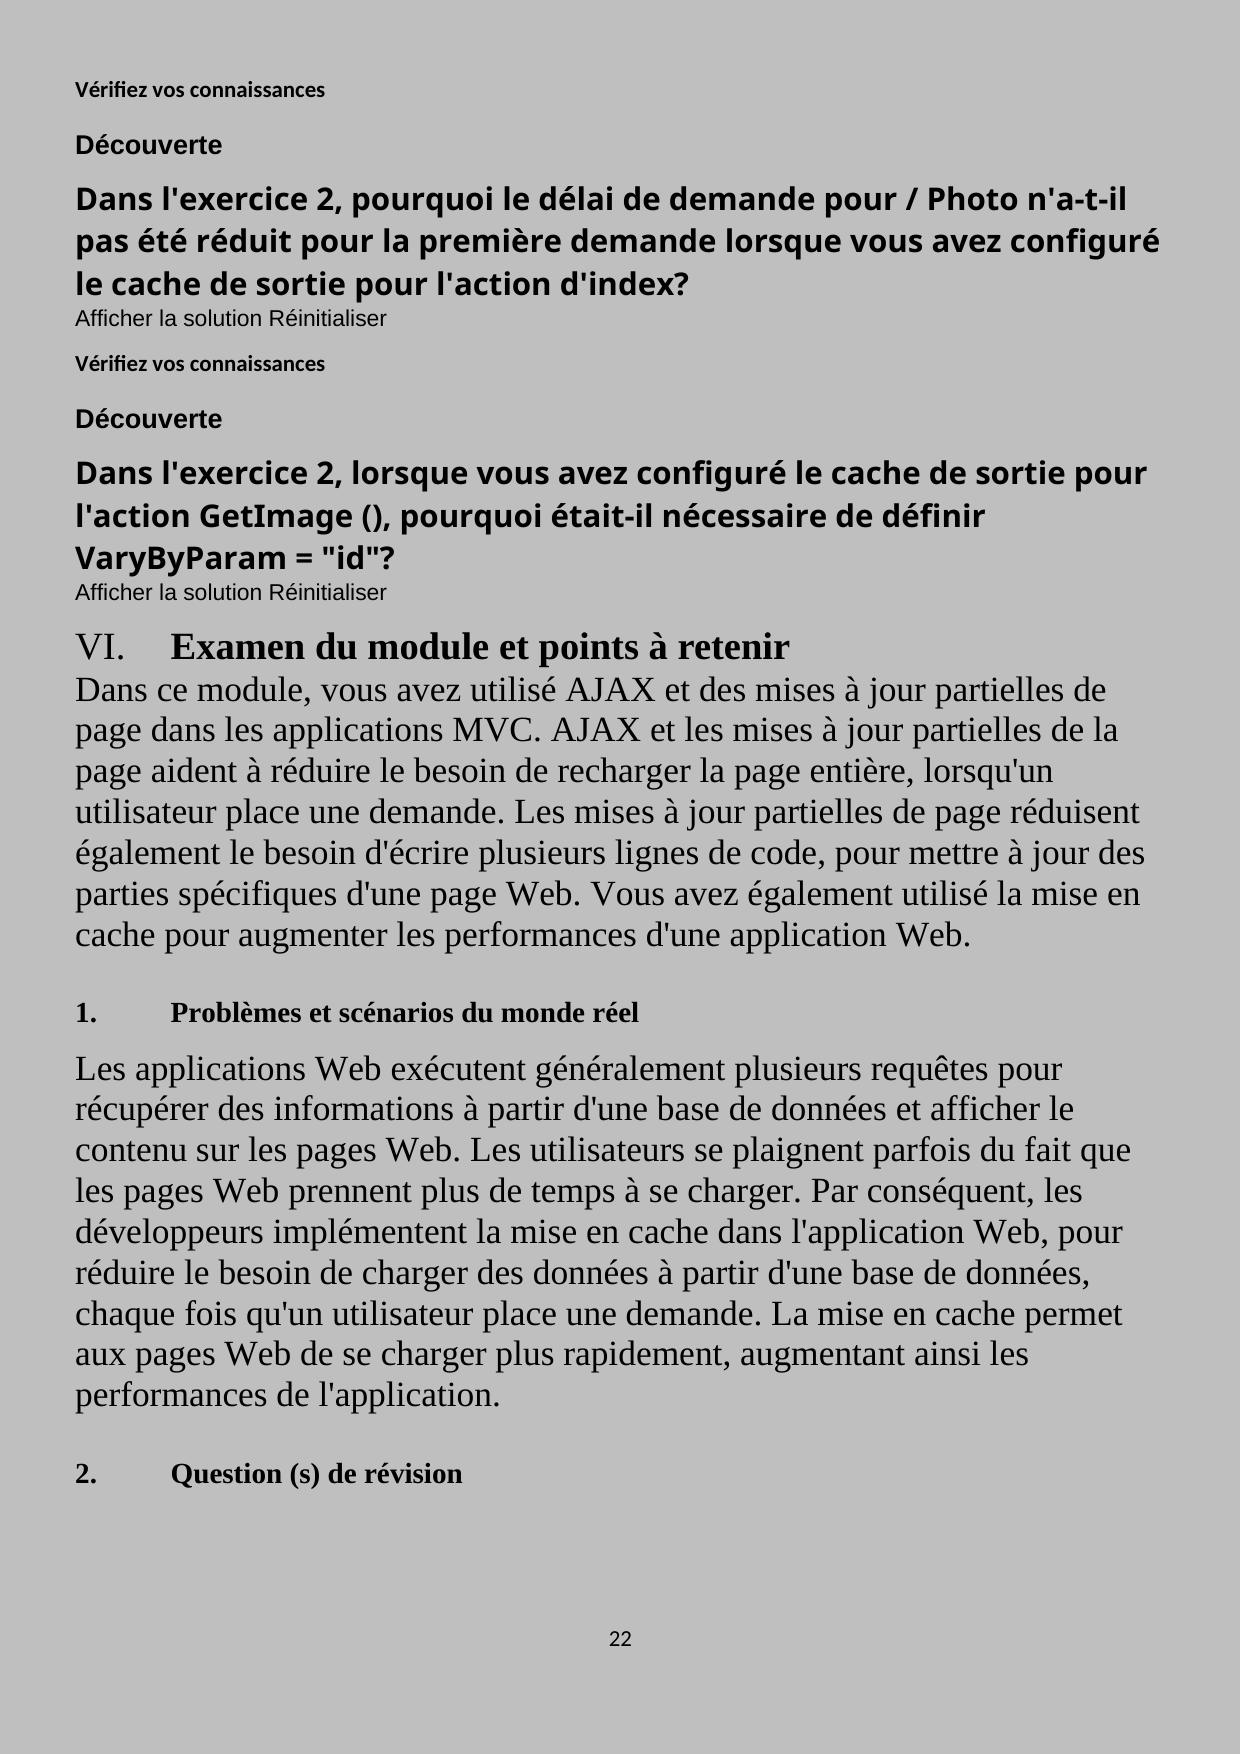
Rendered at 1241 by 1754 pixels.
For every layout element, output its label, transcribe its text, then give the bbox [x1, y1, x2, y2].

text Dans l'exercice 2, lorsque vous avez configuré le cache de sortie pour l'action GetImage (), pourquoi était-il nécessaire de définir VaryByParam = "id"? [75, 451, 1165, 579]
text Dans l'exercice 2, pourquoi le délai de demande pour / Photo n'a-t-il pas été réduit pour la première demande lorsque vous avez configuré le cache de sortie pour l'action d'index? [75, 177, 1165, 305]
subtitle Examen du module et points à retenir [75, 623, 1165, 668]
text Vérifiez vos connaissances [75, 75, 1165, 103]
text Dans ce module, vous avez utilisé AJAX et des mises à jour partielles de page dans les applications MVC. AJAX et les mises à jour partielles de la page aident à réduire le besoin de recharger la page entière, lorsqu'un utilisateur place une demande. Les mises à jour partielles de page réduisent également le besoin d'écrire plusieurs lignes de code, pour mettre à jour des parties spécifiques d'une page Web. Vous avez également utilisé la mise en cache pour augmenter les performances d'une application Web. [75, 668, 1165, 954]
text Afficher la solution Réinitialiser [75, 305, 1165, 331]
subtitle Problèmes et scénarios du monde réel [75, 995, 1165, 1029]
text Découverte [75, 121, 1165, 160]
text Les applications Web exécutent généralement plusieurs requêtes pour récupérer des informations à partir d'une base de données et afficher le contenu sur les pages Web. Les utilisateurs se plaignent parfois du fait que les pages Web prennent plus de temps à se charger. Par conséquent, les développeurs implémentent la mise en cache dans l'application Web, pour réduire le besoin de charger des données à partir d'une base de données, chaque fois qu'un utilisateur place une demande. La mise en cache permet aux pages Web de se charger plus rapidement, augmentant ainsi les performances de l'application. [75, 1047, 1165, 1414]
text Vérifiez vos connaissances [75, 349, 1165, 377]
text Afficher la solution Réinitialiser [75, 579, 1165, 605]
subtitle Question (s) de révision [75, 1456, 1165, 1489]
text Découverte [75, 396, 1165, 434]
